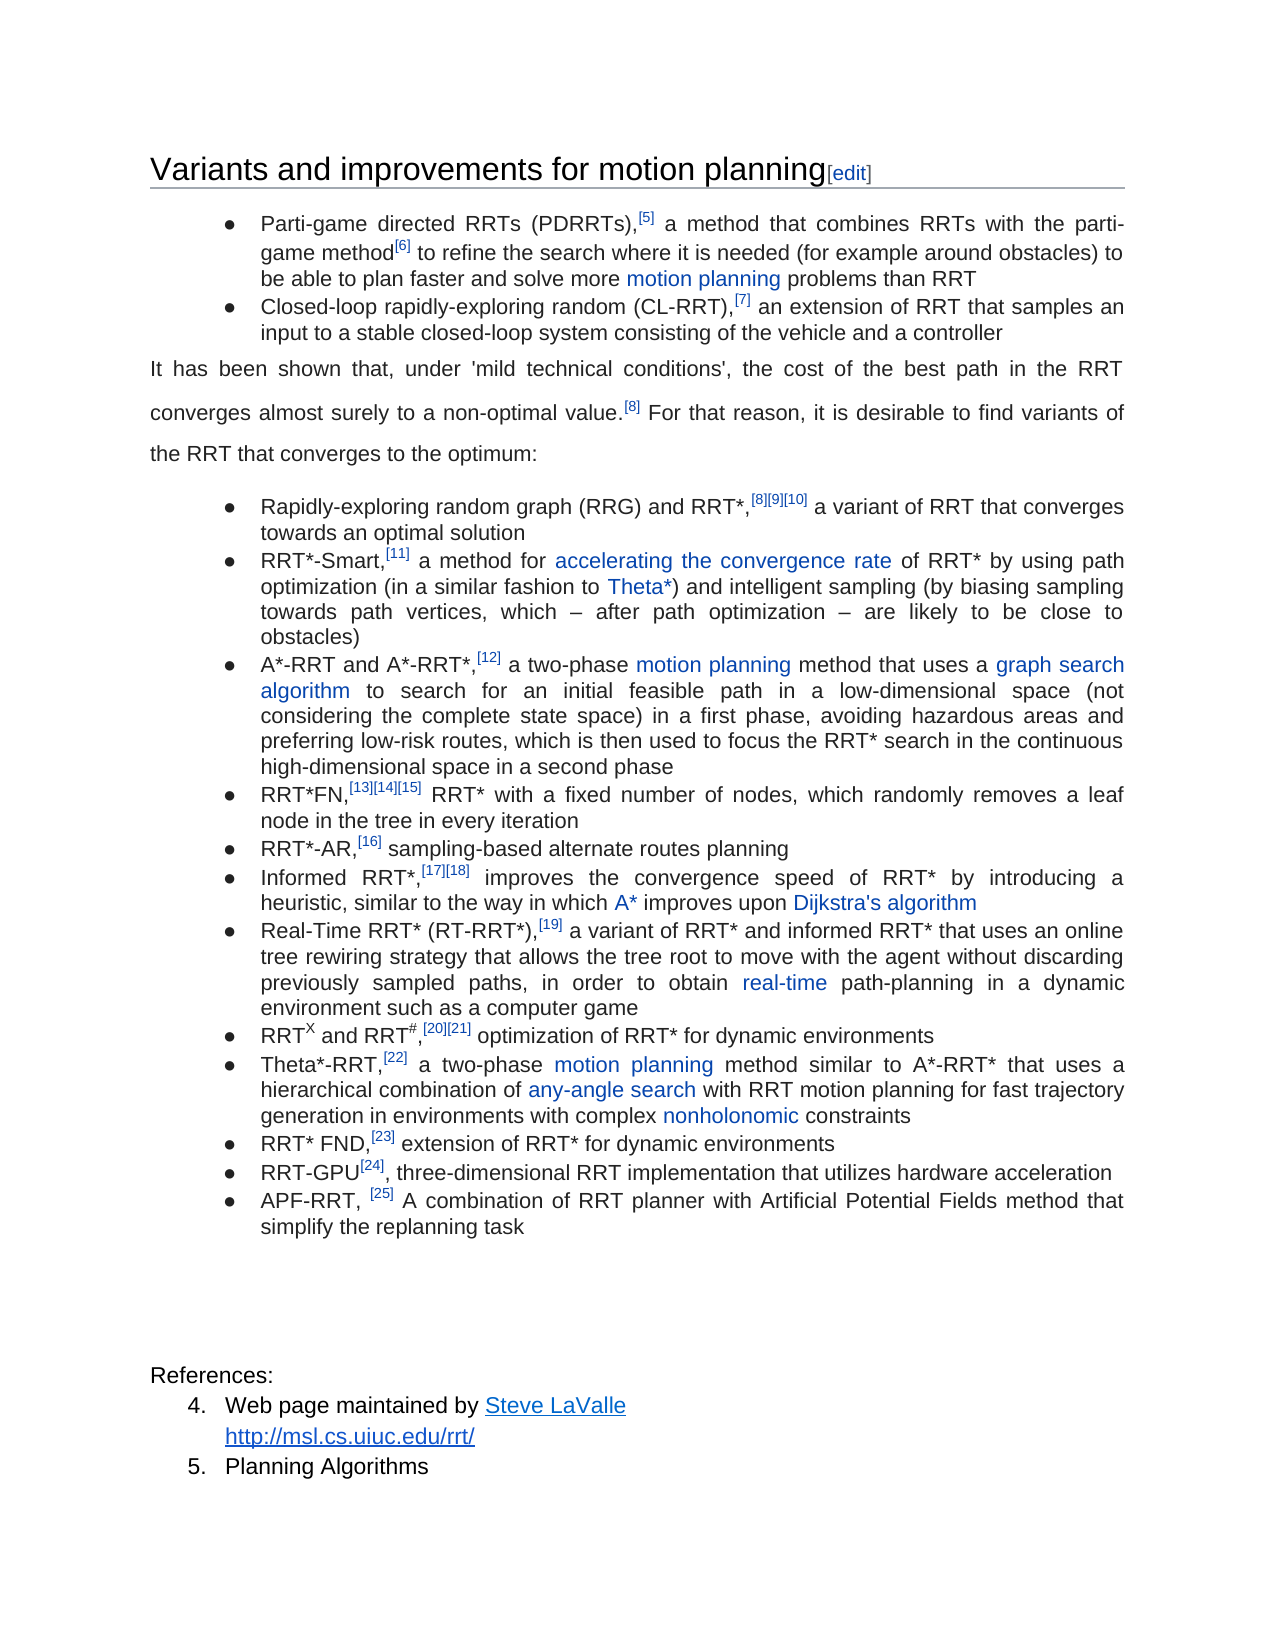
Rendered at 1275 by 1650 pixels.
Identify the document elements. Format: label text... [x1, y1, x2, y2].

list Parti-game directed RRTs (PDRRTs),[5] a method that combines RRTs with the parti-game method[6] to refine the search where it is needed (for example around obstacles) to be able to plan faster and solve more motion planning problems than RRT [223, 208, 1125, 291]
list Real-Time RRT* (RT-RRT*),[19] a variant of RRT* and informed RRT* that uses an online tree rewiring strategy that allows the tree root to move with the agent without discarding previously sampled paths, in order to obtain real-time path-planning in a dynamic environment such as a computer game [223, 916, 1125, 1020]
list Informed RRT*,[17][18] improves the convergence speed of RRT* by introducing a heuristic, similar to the way in which A* improves upon Dijkstra's algorithm [223, 862, 1125, 916]
list A*-RRT and A*-RRT*,[12] a two-phase motion planning method that uses a graph search algorithm to search for an initial feasible path in a low-dimensional space (not considering the complete state space) in a first phase, avoiding hazardous areas and preferring low-risk routes, which is then used to focus the RRT* search in the continuous high-dimensional space in a second phase [223, 649, 1125, 779]
subtitle Variants and improvements for motion planning[edit] [150, 150, 1125, 187]
list RRTX and RRT#,[20][21] optimization of RRT* for dynamic environments [223, 1020, 1125, 1049]
list RRT*-AR,[16] sampling-based alternate routes planning [223, 833, 1125, 862]
list RRT* FND,[23] extension of RRT* for dynamic environments [223, 1128, 1125, 1157]
list RRT-GPU[24], three-dimensional RRT implementation that utilizes hardware acceleration [223, 1157, 1125, 1185]
list APF-RRT, [25] A combination of RRT planner with Artificial Potential Fields method that simplify the replanning task [223, 1185, 1125, 1239]
list Theta*-RRT,[22] a two-phase motion planning method similar to A*-RRT* that uses a hierarchical combination of any-angle search with RRT motion planning for fast trajectory generation in environments with complex nonholonomic constraints [223, 1049, 1125, 1128]
text It has been shown that, under 'mild technical conditions', the cost of the best path in the RRT converges almost surely to a non-optimal value.[8] For that reason, it is desirable to find variants of the RRT that converges to the optimum: [150, 356, 1125, 466]
list RRT*FN,[13][14][15] RRT* with a fixed number of nodes, which randomly removes a leaf node in the tree in every iteration [223, 779, 1125, 833]
text http://msl.cs.uiuc.edu/rrt/ [225, 1423, 1125, 1449]
list Closed-loop rapidly-exploring random (CL-RRT),[7] an extension of RRT that samples an input to a stable closed-loop system consisting of the vehicle and a controller [223, 291, 1125, 345]
list Web page maintained by Steve LaValle [187, 1392, 1125, 1419]
list Planning Algorithms [187, 1453, 1125, 1479]
list RRT*-Smart,[11] a method for accelerating the convergence rate of RRT* by using path optimization (in a similar fashion to Theta*) and intelligent sampling (by biasing sampling towards path vertices, which – after path optimization – are likely to be close to obstacles) [223, 545, 1125, 649]
list Rapidly-exploring random graph (RRG) and RRT*,[8][9][10] a variant of RRT that converges towards an optimal solution [223, 491, 1125, 545]
text References: [150, 1362, 1125, 1388]
